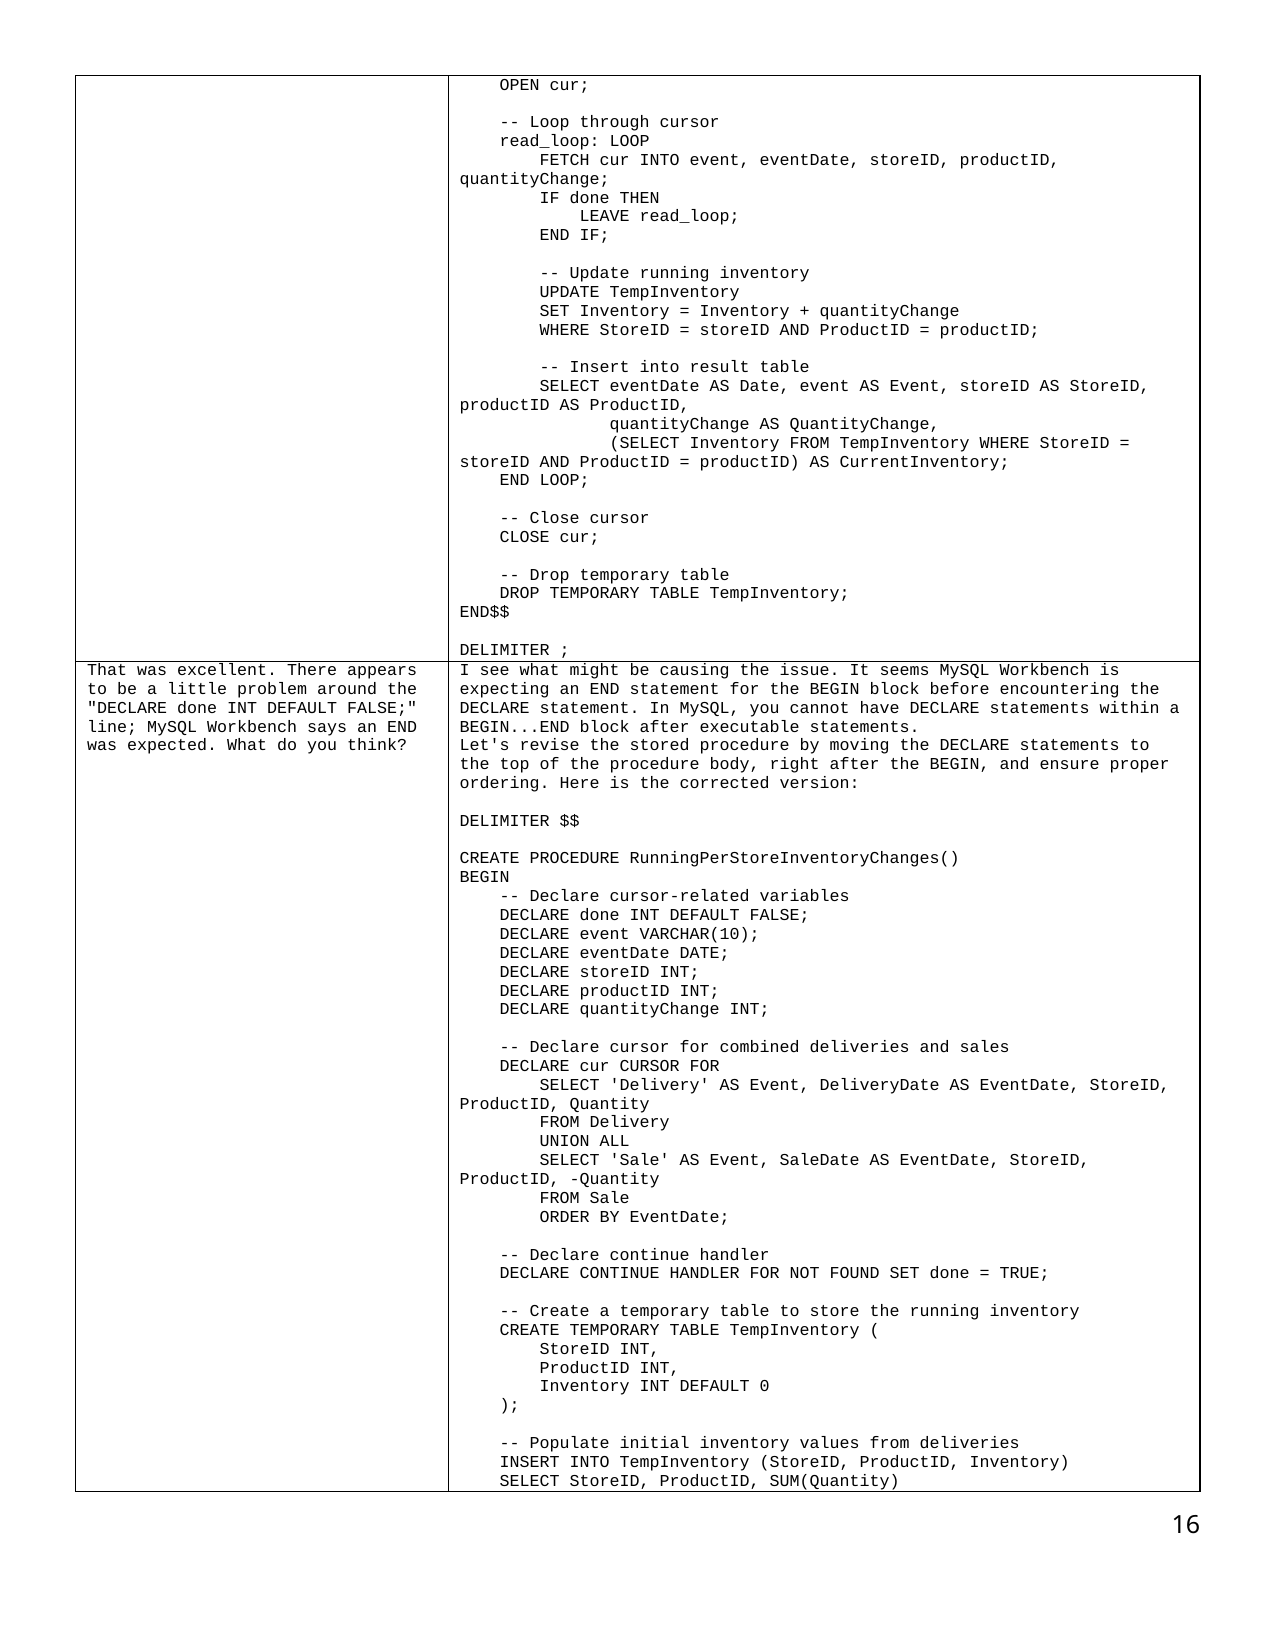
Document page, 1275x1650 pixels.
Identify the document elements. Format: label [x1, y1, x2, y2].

table_cell [76, 76, 448, 661]
table_cell [449, 662, 1199, 1491]
table_cell [76, 662, 448, 1491]
table_cell [449, 76, 1199, 661]
